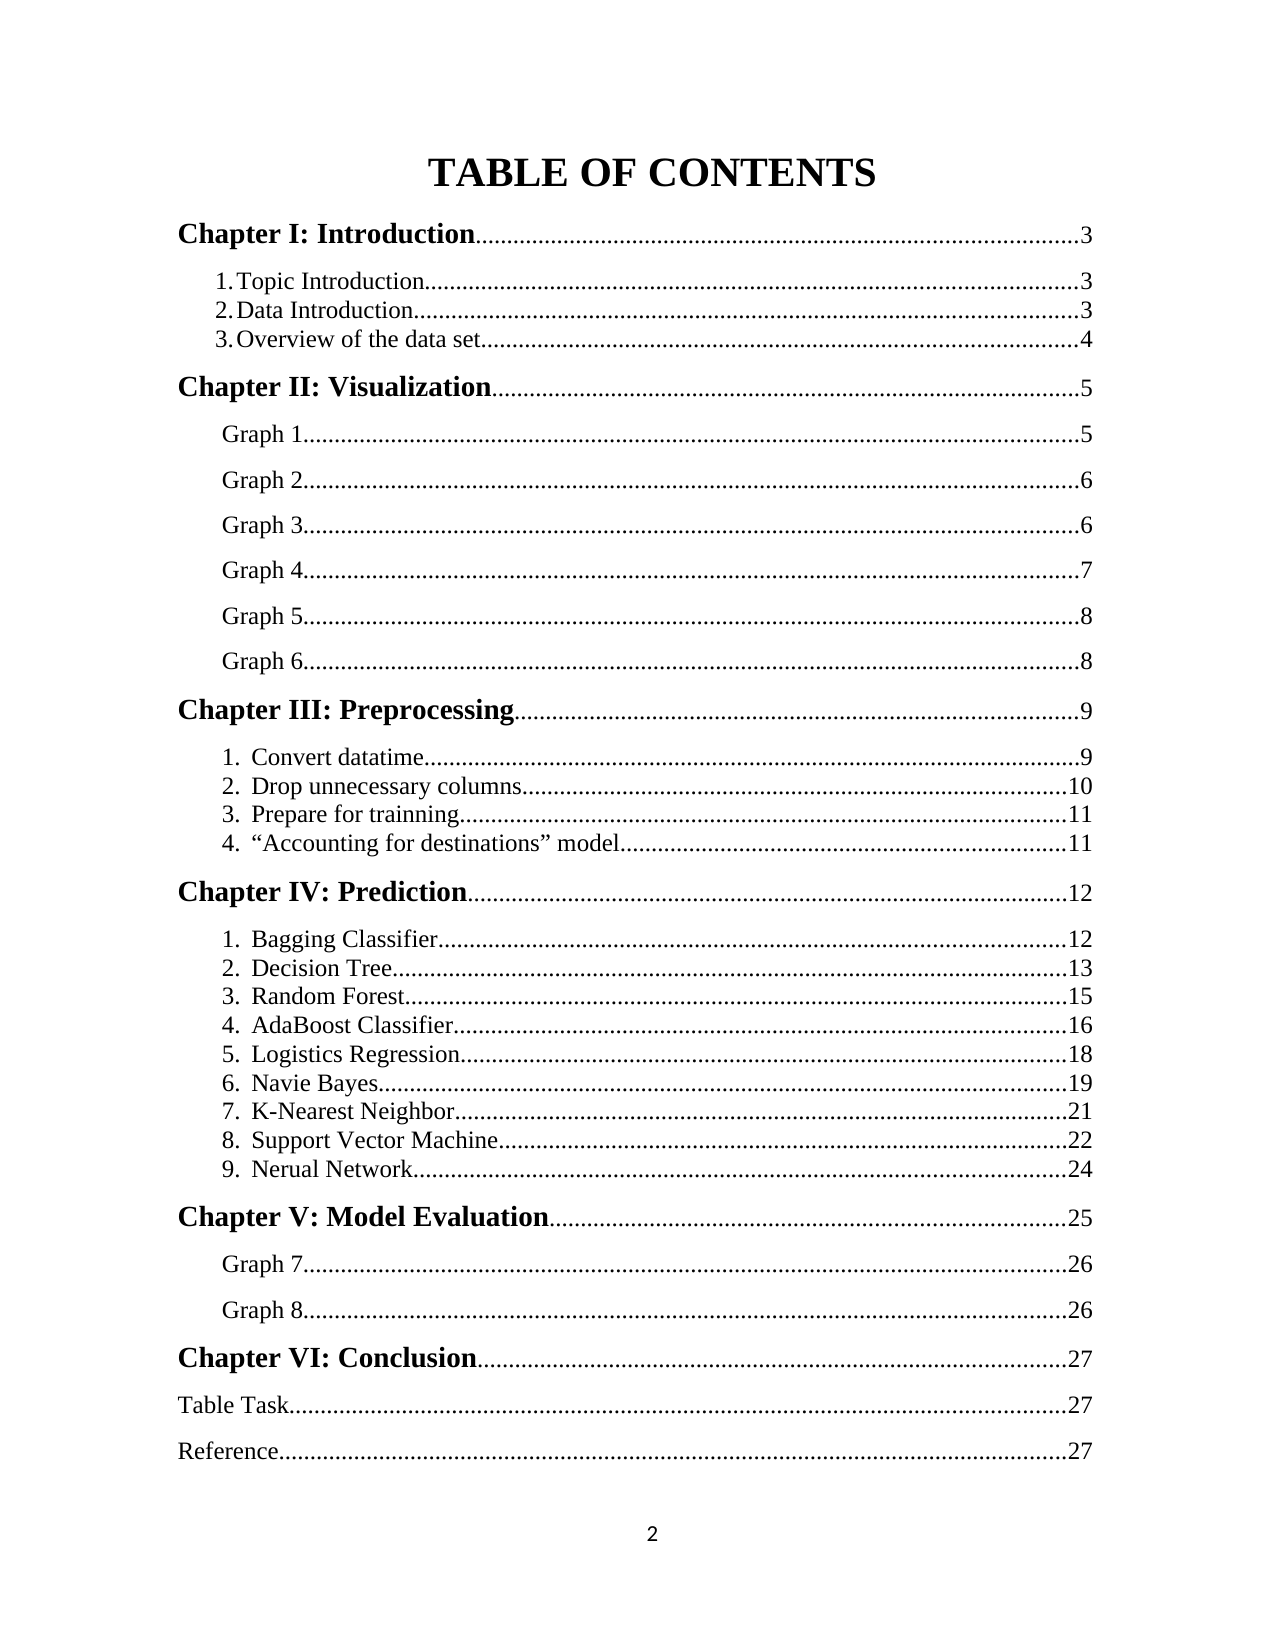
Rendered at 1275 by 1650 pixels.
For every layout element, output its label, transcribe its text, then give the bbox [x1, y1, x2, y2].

text Graph 3 6 [207, 510, 1127, 539]
list Drop unnecessary columns 10 [222, 771, 1127, 799]
list Convert datatime 9 [222, 742, 1127, 771]
text Chapter V: Model Evaluation 25 [177, 1199, 1127, 1233]
list Decision Tree 13 [222, 953, 1127, 981]
text Chapter IV: Prediction 12 [177, 874, 1127, 907]
text Chapter I: Introduction 3 [177, 216, 1127, 249]
text Reference 27 [177, 1436, 1127, 1465]
list Overview of the data set 4 [215, 324, 1127, 352]
text TABLE OF CONTENTS [177, 148, 1127, 196]
list Topic Introduction 3 [215, 266, 1127, 295]
list AdaBoost Classifier 16 [222, 1010, 1127, 1039]
text Graph 6 8 [207, 646, 1127, 675]
text Chapter II: Visualization 5 [177, 369, 1127, 403]
text Graph 4 7 [207, 556, 1127, 584]
text Graph 2 6 [207, 465, 1127, 493]
text Graph 8 26 [222, 1295, 1127, 1324]
list Random Forest 15 [222, 981, 1127, 1010]
text Graph 7 26 [222, 1249, 1127, 1278]
list Prepare for trainning 11 [222, 799, 1127, 828]
text Graph 5 8 [207, 601, 1127, 630]
list Data Introduction 3 [215, 295, 1127, 324]
list Nerual Network 24 [222, 1154, 1127, 1183]
text Chapter VI: Conclusion 27 [177, 1340, 1127, 1374]
list Navie Bayes 19 [222, 1068, 1127, 1096]
text Graph 1 5 [207, 419, 1127, 448]
list Logistics Regression 18 [222, 1039, 1127, 1068]
list Bagging Classifier 12 [222, 924, 1127, 953]
list Support Vector Machine 22 [222, 1125, 1127, 1154]
text Chapter III: Preprocessing 9 [177, 692, 1127, 725]
list K-Nearest Neighbor 21 [222, 1096, 1127, 1125]
text Table Task 27 [177, 1391, 1127, 1419]
list “Accounting for destinations” model 11 [222, 828, 1127, 857]
